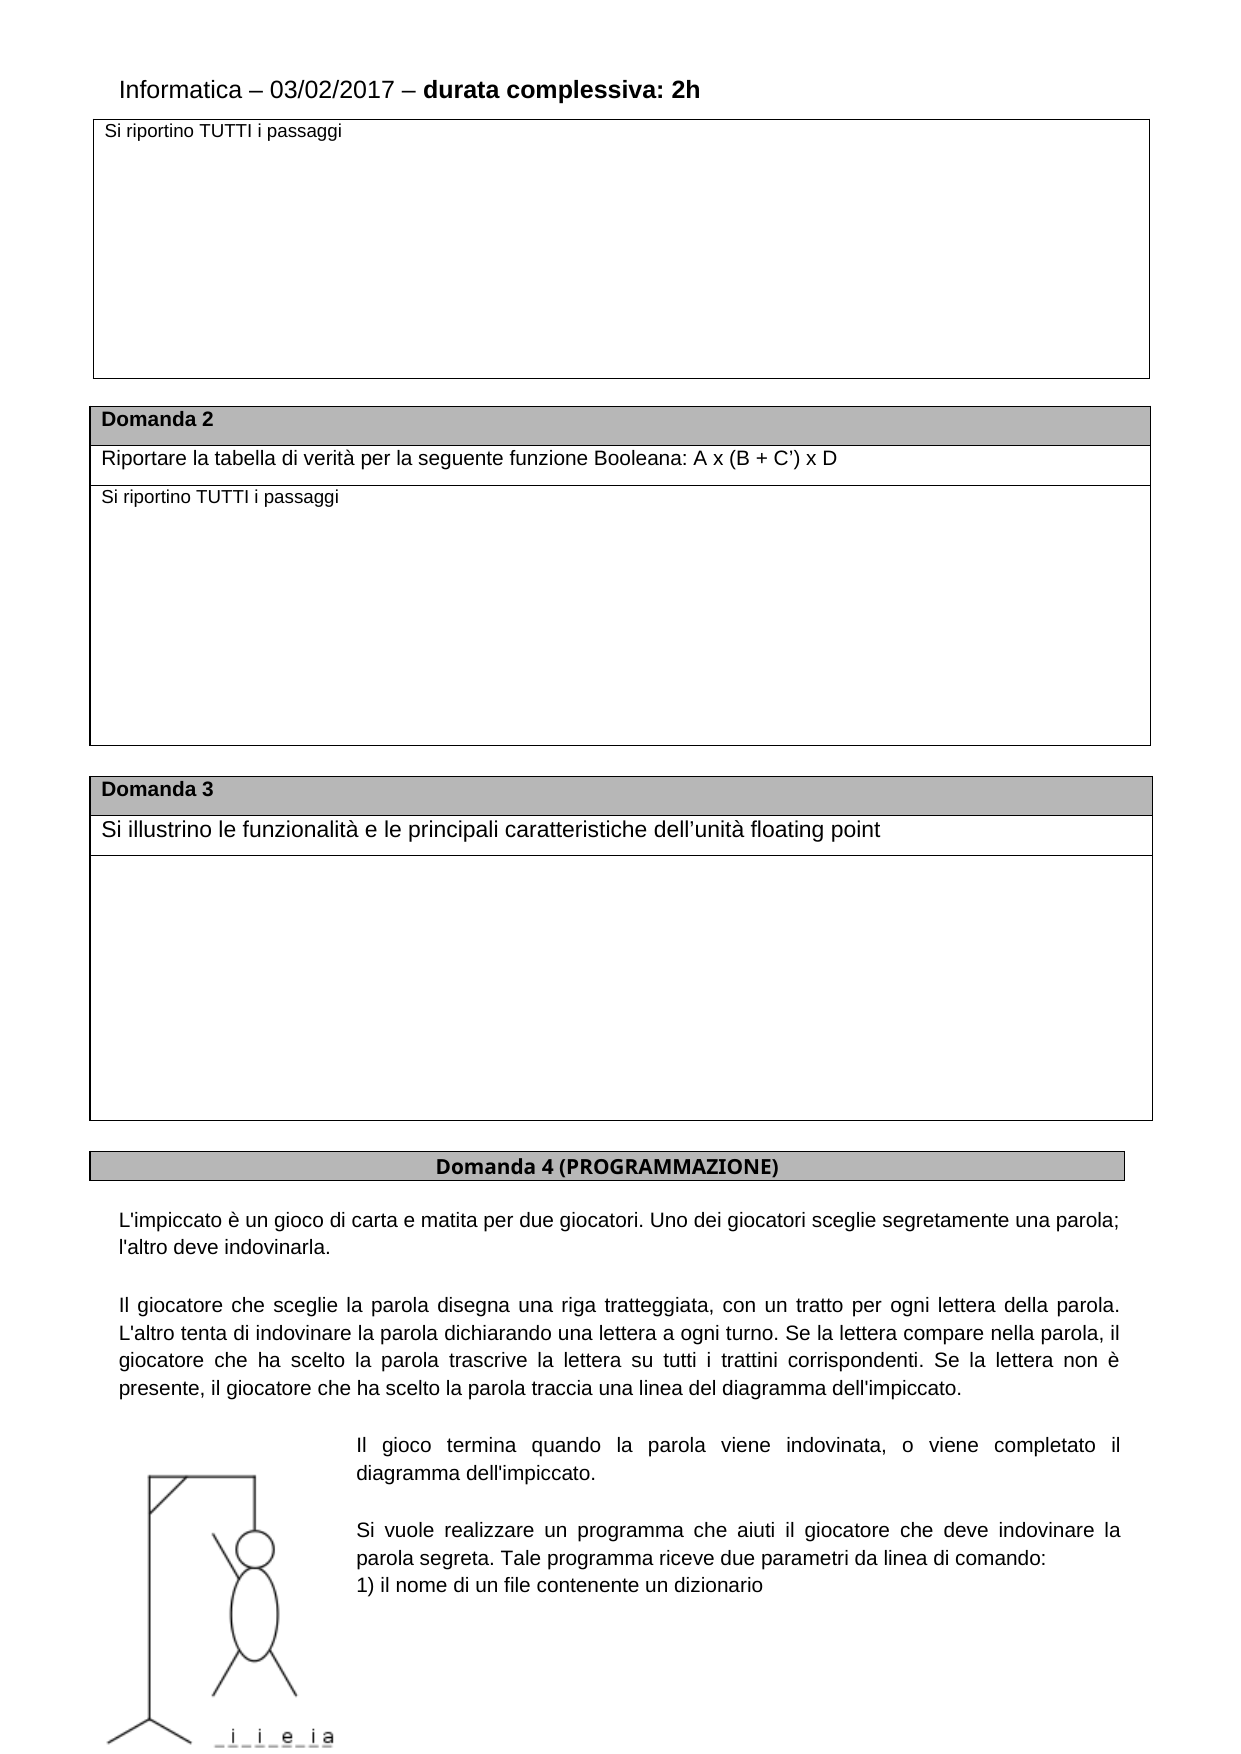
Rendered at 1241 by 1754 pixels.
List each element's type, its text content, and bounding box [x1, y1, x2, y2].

text Il gioco termina quando la parola viene indovinata, o viene completato il diagramma dell'impiccato. [118, 1433, 1122, 1484]
text Il giocatore che sceglie la parola disegna una riga tratteggiata, con un tratto per ogni lettera della parola. L'altro tenta di indovinare la parola dichiarando una lettera a ogni turno. Se la lettera compare nella parola, il giocatore che ha scelto la parola trascrive la lettera su tutti i trattini corrispondenti. Se la lettera non è presente, il giocatore che ha scelto la parola traccia una linea del diagramma dell'impiccato. [118, 1293, 1122, 1399]
picture [102, 1469, 338, 1754]
table_cell [91, 856, 1152, 1119]
table_header Domanda 2 [91, 407, 1150, 445]
table_cell Si illustrino le funzionalità e le principali caratteristiche dell’unità floating point [91, 816, 1152, 855]
table_cell Riportare la tabella di verità per la seguente funzione Booleana: A x (B + C’) x D [91, 446, 1150, 485]
table_header Domanda 4 (PROGRAMMAZIONE) [91, 1152, 1124, 1180]
table_cell Si riportino TUTTI i passaggi [94, 120, 1149, 378]
table_cell Si riportino TUTTI i passaggi [91, 486, 1150, 744]
text Si vuole realizzare un programma che aiuti il giocatore che deve indovinare la parola segreta. Tale programma riceve due parametri da linea di comando: [338, 1518, 1122, 1570]
text L'impiccato è un gioco di carta e matita per due giocatori. Uno dei giocatori sceglie segretamente una parola; l'altro deve indovinarla. [118, 1208, 1122, 1259]
table_header Domanda 3 [91, 777, 1152, 815]
text 1) il nome di un file contenente un dizionario [338, 1573, 1122, 1597]
